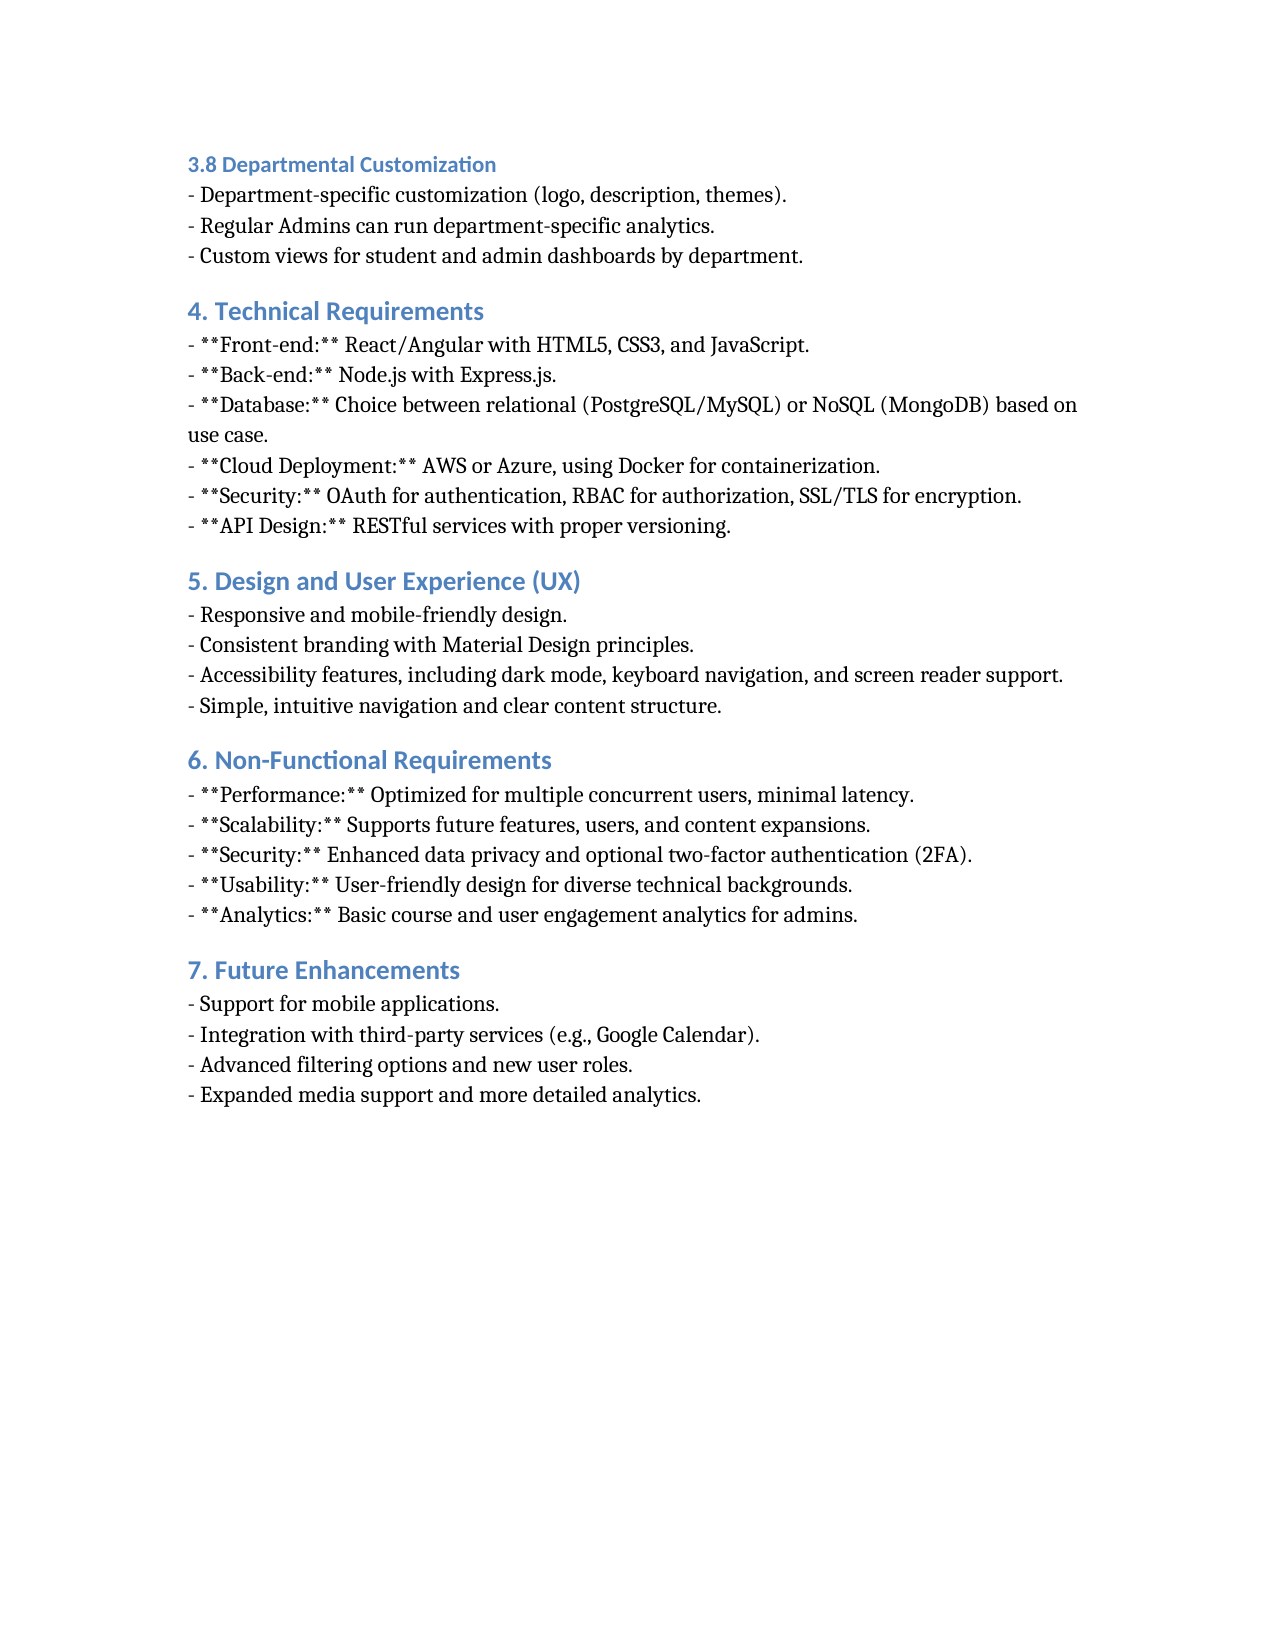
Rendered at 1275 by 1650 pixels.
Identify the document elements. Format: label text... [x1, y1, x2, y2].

subtitle 5. Design and User Experience (UX) [187, 564, 1087, 597]
subtitle 6. Non-Functional Requirements [187, 743, 1087, 776]
subtitle 7. Future Enhancements [187, 953, 1087, 986]
text - **Performance:** Optimized for multiple concurrent users, minimal latency. - **Scalability:** Supports future features, users, and content expansions. - **Security:** Enhanced data privacy and optional two-factor authentication (2FA). - **Usability:** User-friendly design for diverse technical backgrounds. - **Analytics:** Basic course and user engagement analytics for admins. [187, 781, 1087, 928]
text - Responsive and mobile-friendly design. - Consistent branding with Material Design principles. - Accessibility features, including dark mode, keyboard navigation, and screen reader support. - Simple, intuitive navigation and clear content structure. [187, 602, 1087, 719]
text - **Front-end:** React/Angular with HTML5, CSS3, and JavaScript. - **Back-end:** Node.js with Express.js. - **Database:** Choice between relational (PostgreSQL/MySQL) or NoSQL (MongoDB) based on use case. - **Cloud Deployment:** AWS or Azure, using Docker for containerization. - **Security:** OAuth for authentication, RBAC for authorization, SSL/TLS for encryption. - **API Design:** RESTful services with proper versioning. [187, 332, 1087, 539]
text - Department-specific customization (logo, description, themes). - Regular Admins can run department-specific analytics. - Custom views for student and admin dashboards by department. [187, 182, 1087, 269]
subtitle 3.8 Departmental Customization [187, 150, 1087, 178]
subtitle 4. Technical Requirements [187, 294, 1087, 327]
text - Support for mobile applications. - Integration with third-party services (e.g., Google Calendar). - Advanced filtering options and new user roles. - Expanded media support and more detailed analytics. [187, 991, 1087, 1108]
